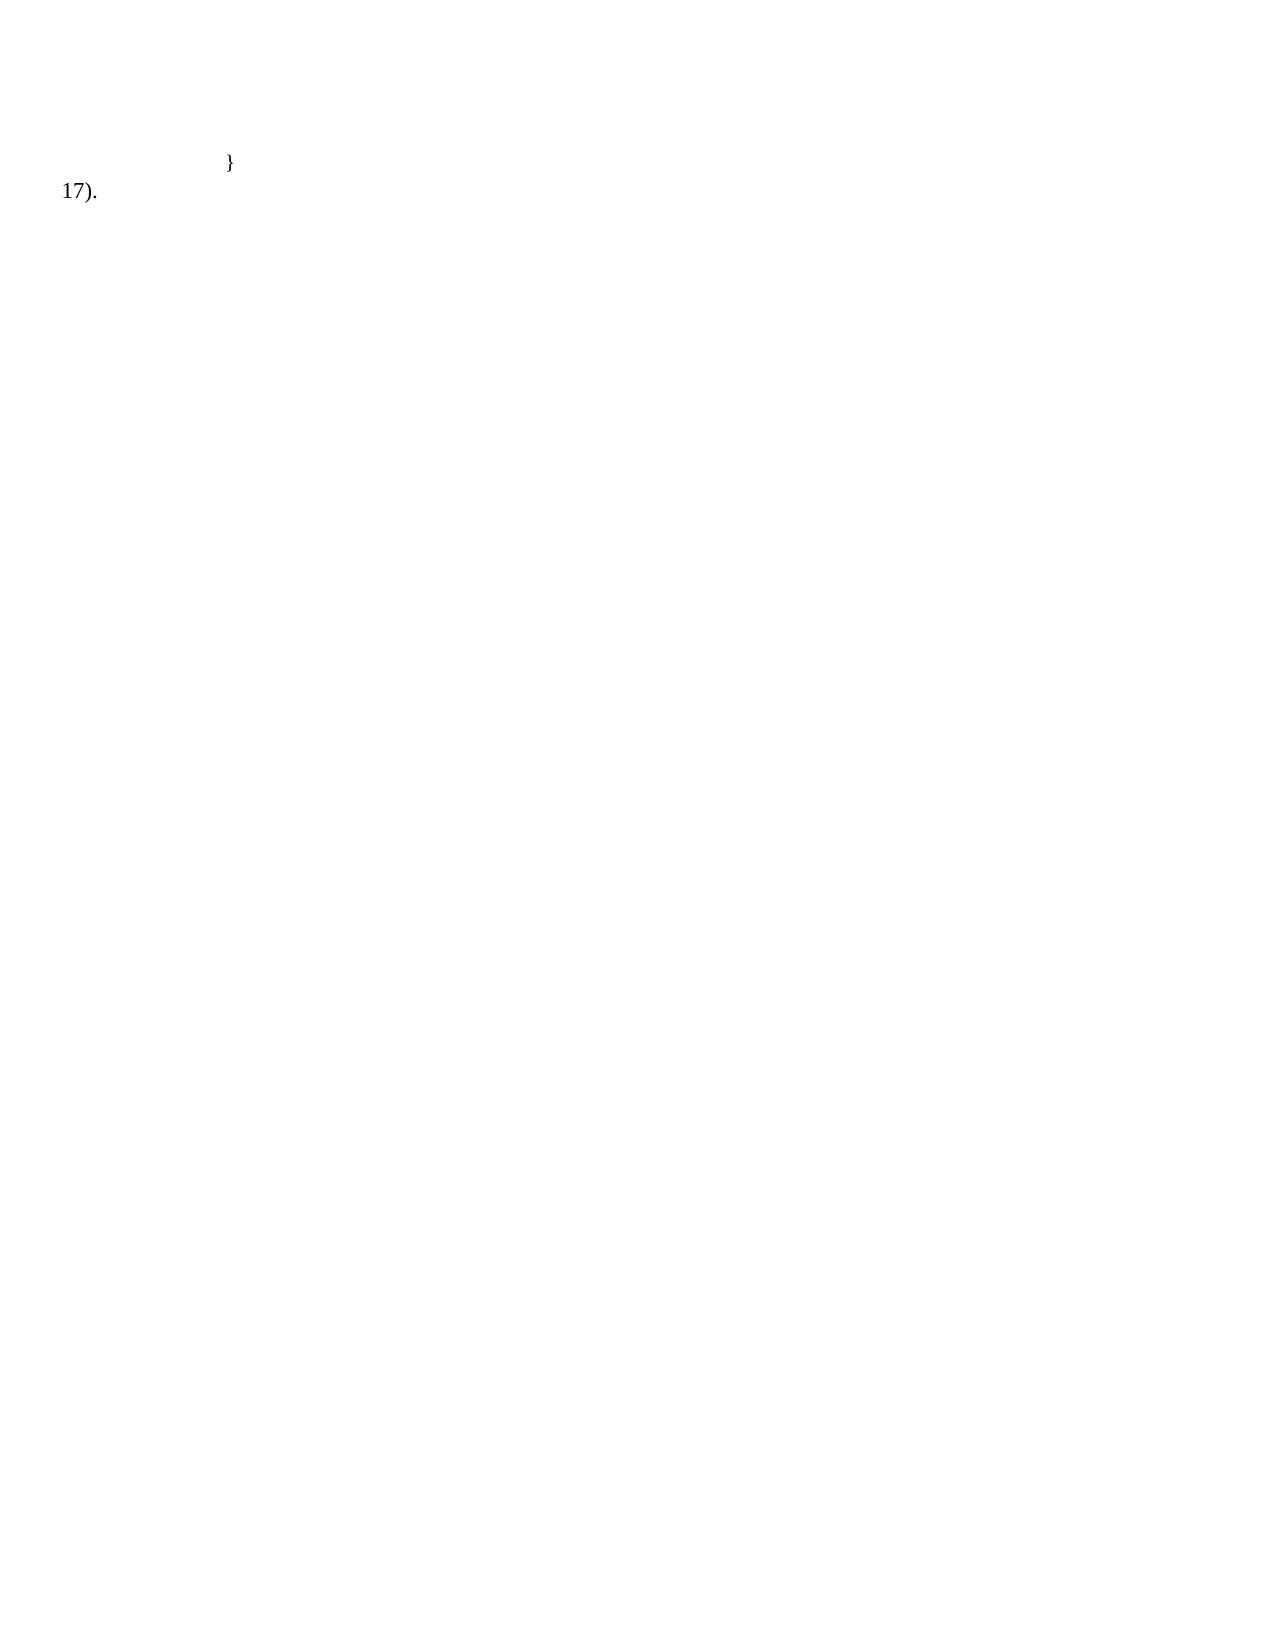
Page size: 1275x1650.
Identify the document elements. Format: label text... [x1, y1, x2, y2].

text 17). [61, 178, 1125, 204]
text } [150, 150, 1125, 174]
